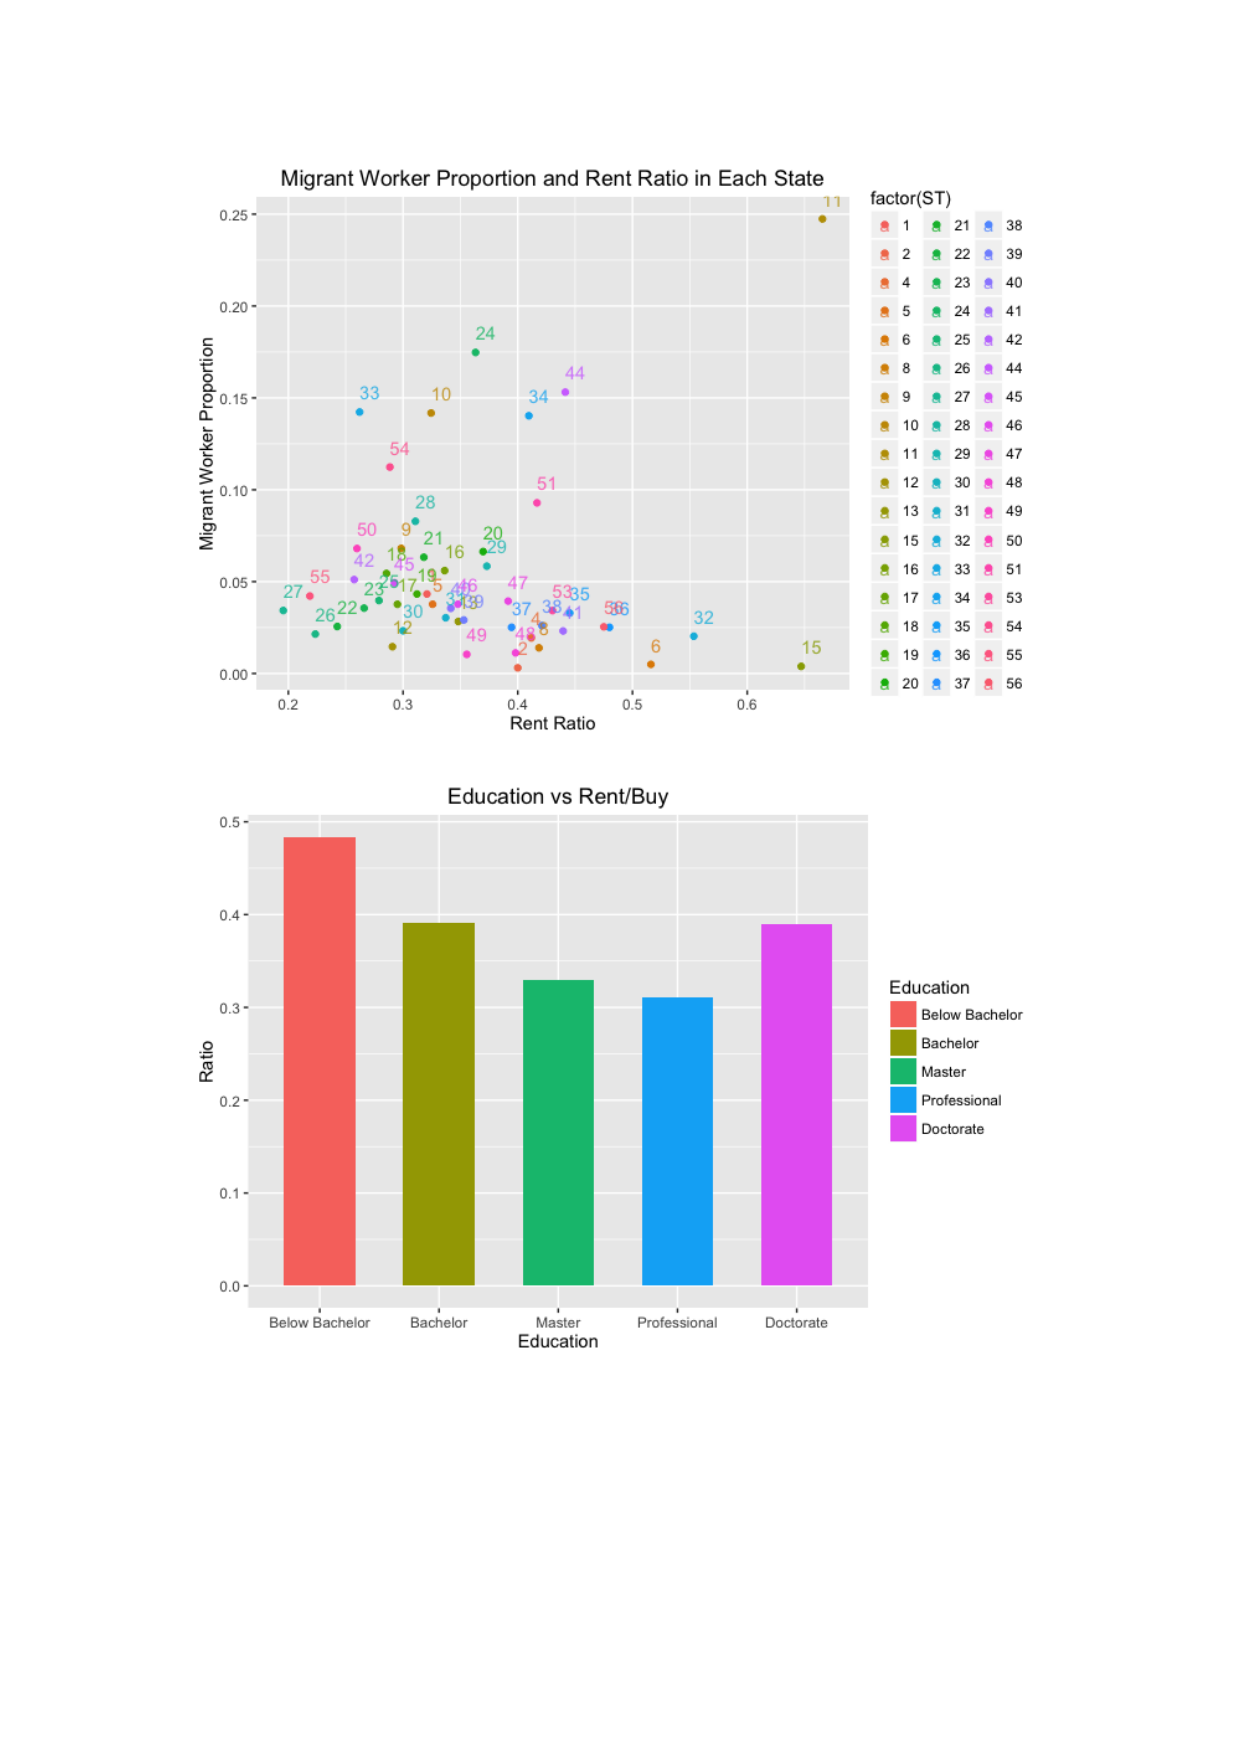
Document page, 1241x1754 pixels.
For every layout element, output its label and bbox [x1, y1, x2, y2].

picture [187, 162, 1053, 742]
picture [187, 779, 1053, 1360]
